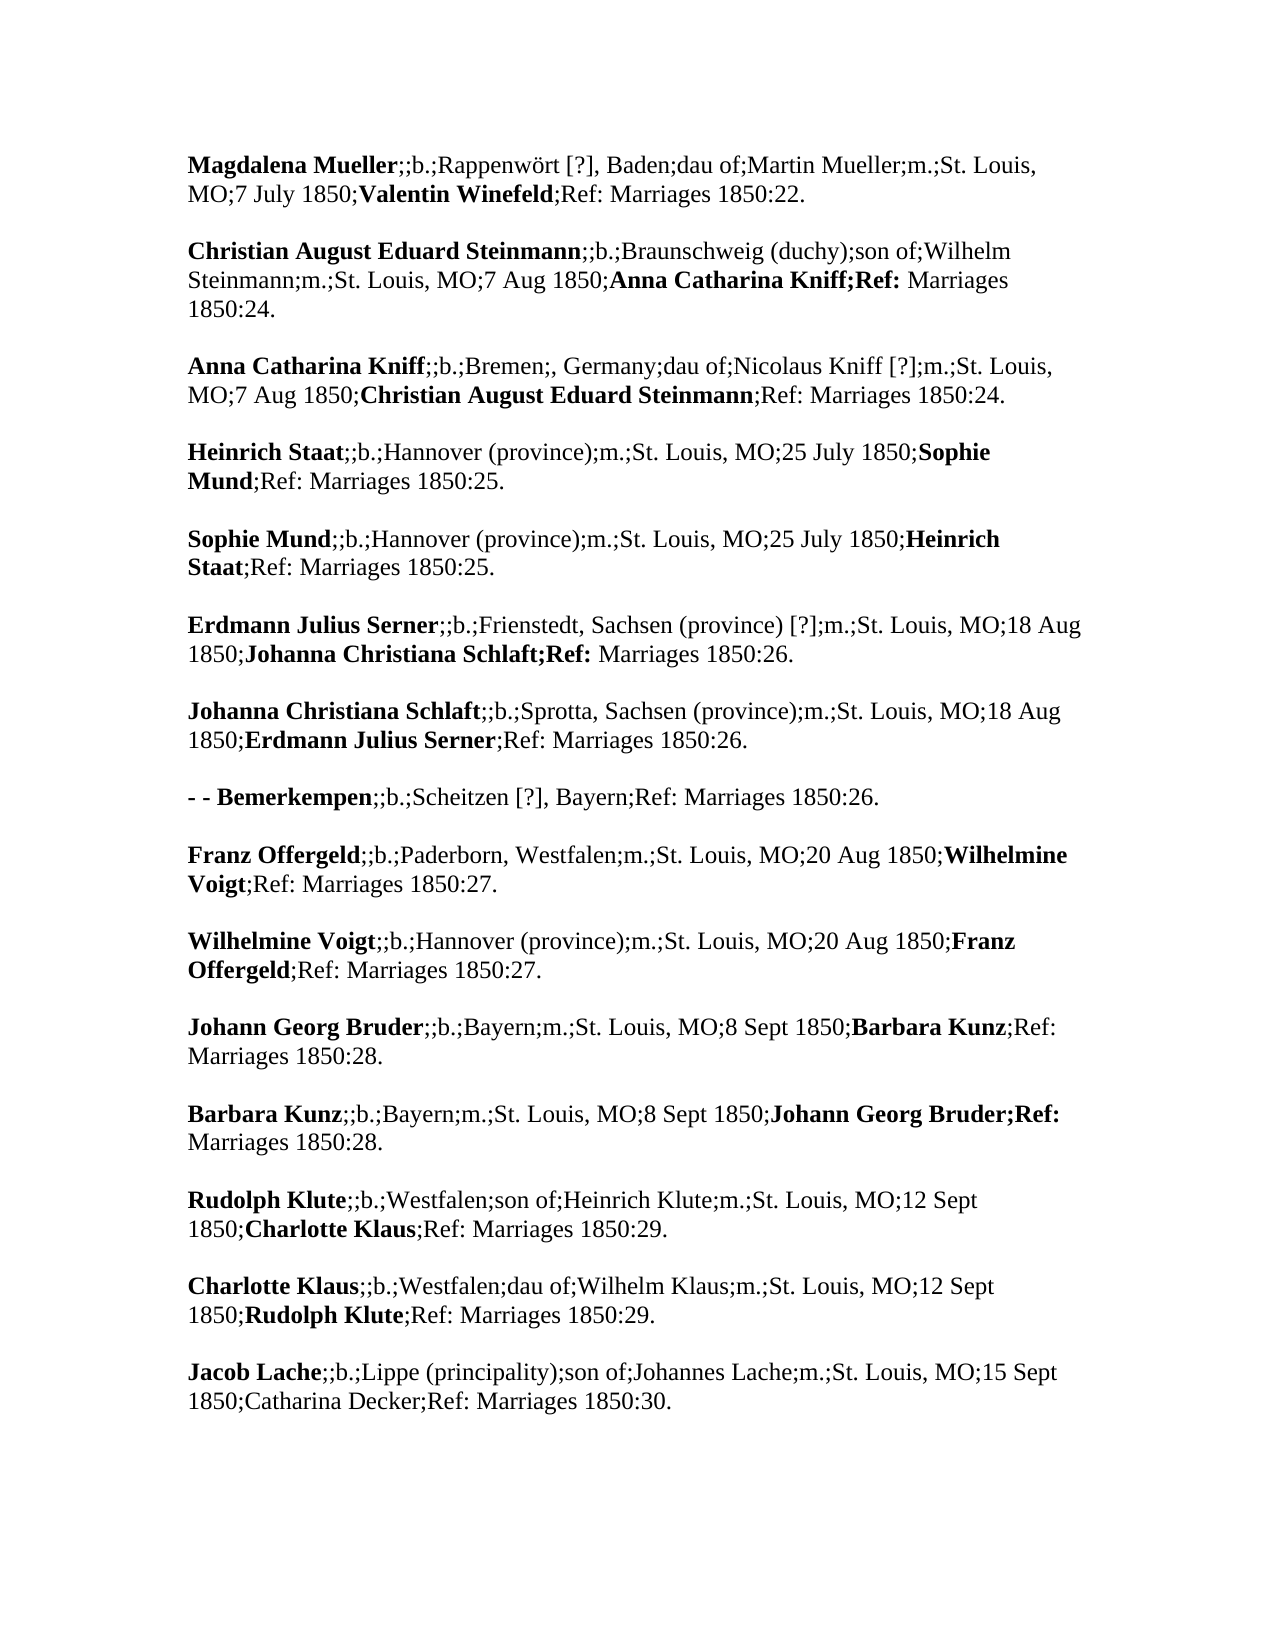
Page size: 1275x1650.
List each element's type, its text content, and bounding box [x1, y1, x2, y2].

text Charlotte Klaus;;b.;Westfalen;dau of;Wilhelm Klaus;m.;St. Louis, MO;12 Sept 1850;Rudolph Klute;Ref: Marriages 1850:29. [187, 1271, 1087, 1329]
text Sophie Mund;;b.;Hannover (province);m.;St. Louis, MO;25 July 1850;Heinrich Staat;Ref: Marriages 1850:25. [187, 524, 1087, 581]
text Heinrich Staat;;b.;Hannover (province);m.;St. Louis, MO;25 July 1850;Sophie Mund;Ref: Marriages 1850:25. [187, 437, 1087, 495]
text Wilhelmine Voigt;;b.;Hannover (province);m.;St. Louis, MO;20 Aug 1850;Franz Offergeld;Ref: Marriages 1850:27. [187, 926, 1087, 984]
text Anna Catharina Kniff;;b.;Bremen;, Germany;dau of;Nicolaus Kniff [?];m.;St. Louis, MO;7 Aug 1850;Christian August Eduard Steinmann;Ref: Marriages 1850:24. [187, 351, 1087, 409]
text Johanna Christiana Schlaft;;b.;Sprotta, Sachsen (province);m.;St. Louis, MO;18 Aug 1850;Erdmann Julius Serner;Ref: Marriages 1850:26. [187, 696, 1087, 754]
text Erdmann Julius Serner;;b.;Frienstedt, Sachsen (province) [?];m.;St. Louis, MO;18 Aug 1850;Johanna Christiana Schlaft;Ref: Marriages 1850:26. [187, 610, 1087, 667]
text Jacob Lache;;b.;Lippe (principality);son of;Johannes Lache;m.;St. Louis, MO;15 Sept 1850;Catharina Decker;Ref: Marriages 1850:30. [187, 1357, 1087, 1415]
text - - Bemerkempen;;b.;Scheitzen [?], Bayern;Ref: Marriages 1850:26. [187, 782, 1087, 811]
text Rudolph Klute;;b.;Westfalen;son of;Heinrich Klute;m.;St. Louis, MO;12 Sept 1850;Charlotte Klaus;Ref: Marriages 1850:29. [187, 1185, 1087, 1242]
text Christian August Eduard Steinmann;;b.;Braunschweig (duchy);son of;Wilhelm Steinmann;m.;St. Louis, MO;7 Aug 1850;Anna Catharina Kniff;Ref: Marriages 1850:24. [187, 236, 1087, 322]
text Magdalena Mueller;;b.;Rappenwört [?], Baden;dau of;Martin Mueller;m.;St. Louis, MO;7 July 1850;Valentin Winefeld;Ref: Marriages 1850:22. [187, 150, 1087, 207]
text Barbara Kunz;;b.;Bayern;m.;St. Louis, MO;8 Sept 1850;Johann Georg Bruder;Ref: Marriages 1850:28. [187, 1099, 1087, 1156]
text Franz Offergeld;;b.;Paderborn, Westfalen;m.;St. Louis, MO;20 Aug 1850;Wilhelmine Voigt;Ref: Marriages 1850:27. [187, 840, 1087, 897]
text Johann Georg Bruder;;b.;Bayern;m.;St. Louis, MO;8 Sept 1850;Barbara Kunz;Ref: Marriages 1850:28. [187, 1012, 1087, 1070]
